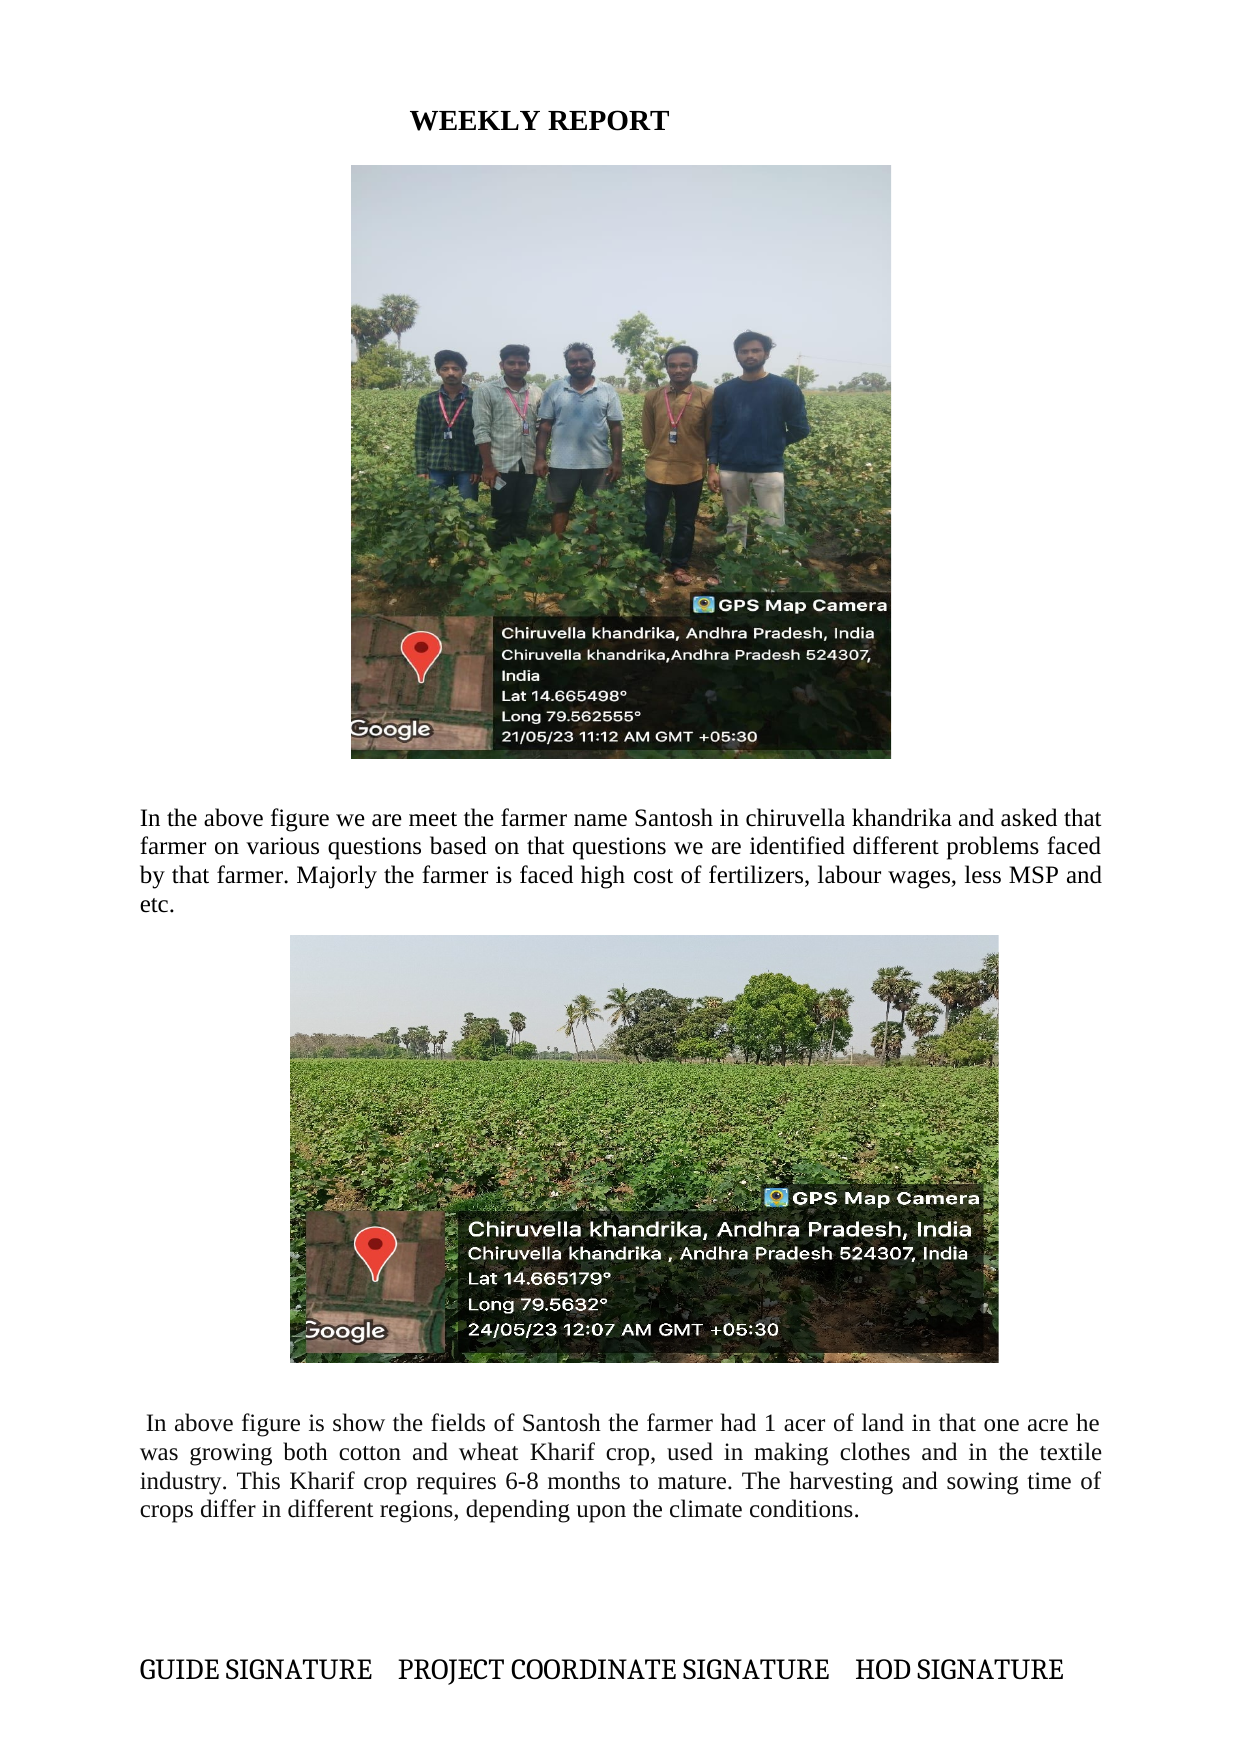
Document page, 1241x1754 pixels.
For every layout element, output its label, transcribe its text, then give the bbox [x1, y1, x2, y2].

text In above figure is show the fields of Santosh the farmer had 1 acer of land in that one acre he was growing both cotton and wheat Kharif crop, used in making clothes and in the textile industry. This Kharif crop requires 6-8 months to mature. The harvesting and sowing time of crops differ in different regions, depending upon the climate conditions. [139, 1408, 1103, 1523]
picture [290, 935, 999, 1363]
text GUIDE SIGNATURE PROJECT COORDINATE SIGNATURE HOD SIGNATURE [139, 1653, 1103, 1687]
text In the above figure we are meet the farmer name Santosh in chiruvella khandrika and asked that farmer on various questions based on that questions we are identified different problems faced by that farmer. Majorly the farmer is faced high cost of fertilizers, labour wages, less MSP and etc. [139, 803, 1103, 918]
picture [351, 165, 892, 759]
